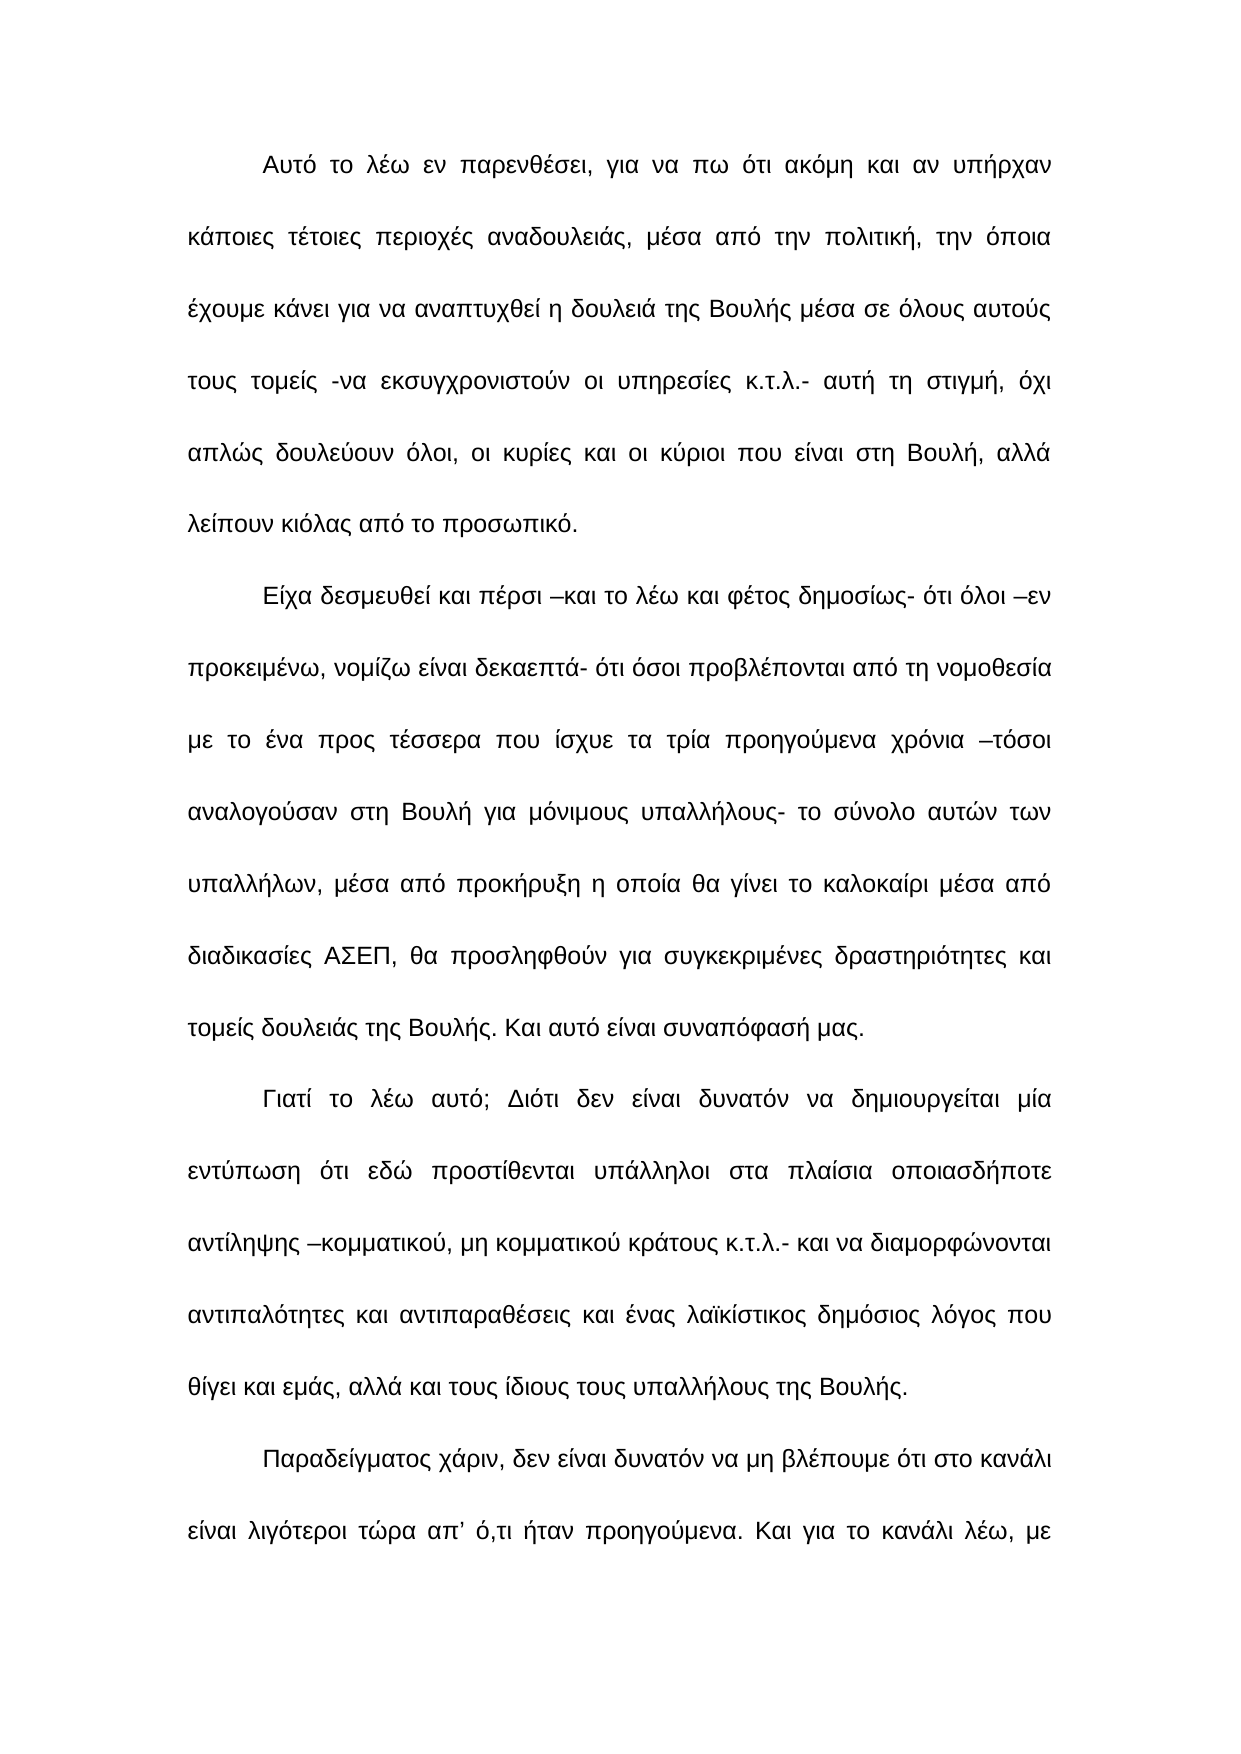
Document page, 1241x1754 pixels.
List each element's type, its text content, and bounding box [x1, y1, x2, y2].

text Αυτό το λέω εν παρενθέσει, για να πω ότι ακόμη και αν υπήρχαν κάποιες τέτοιες περιοχές αναδουλειάς, μέσα από την πολιτική, την όποια έχουμε κάνει για να αναπτυχθεί η δουλειά της Βουλής μέσα σε όλους αυτούς τους τομείς -να εκσυγχρονιστούν οι υπηρεσίες κ.τ.λ.- αυτή τη στιγμή, όχι απλώς δουλεύουν όλοι, οι κυρίες και οι κύριοι που είναι στη Βουλή, αλλά λείπουν κιόλας από το προσωπικό. [187, 150, 1053, 538]
text Είχα δεσμευθεί και πέρσι –και το λέω και φέτος δημοσίως- ότι όλοι –εν προκειμένω, νομίζω είναι δεκαεπτά- ότι όσοι προβλέπονται από τη νομοθεσία με το ένα προς τέσσερα που ίσχυε τα τρία προηγούμενα χρόνια –τόσοι αναλογούσαν στη Βουλή για μόνιμους υπαλλήλους- το σύνολο αυτών των υπαλλήλων, μέσα από προκήρυξη η οποία θα γίνει το καλοκαίρι μέσα από διαδικασίες ΑΣΕΠ, θα προσληφθούν για συγκεκριμένες δραστηριότητες και τομείς δουλειάς της Βουλής. Και αυτό είναι συναπόφασή μας. [187, 581, 1053, 1041]
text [187, 1444, 1053, 1544]
text Γιατί το λέω αυτό; Διότι δεν είναι δυνατόν να δημιουργείται μία εντύπωση ότι εδώ προστίθενται υπάλληλοι στα πλαίσια οποιασδήποτε αντίληψης –κομματικού, μη κομματικού κράτους κ.τ.λ.- και να διαμορφώνονται αντιπαλότητες και αντιπαραθέσεις και ένας λαϊκίστικος δημόσιος λόγος που θίγει και εμάς, αλλά και τους ίδιους τους υπαλλήλους της Βουλής. [187, 1084, 1053, 1401]
